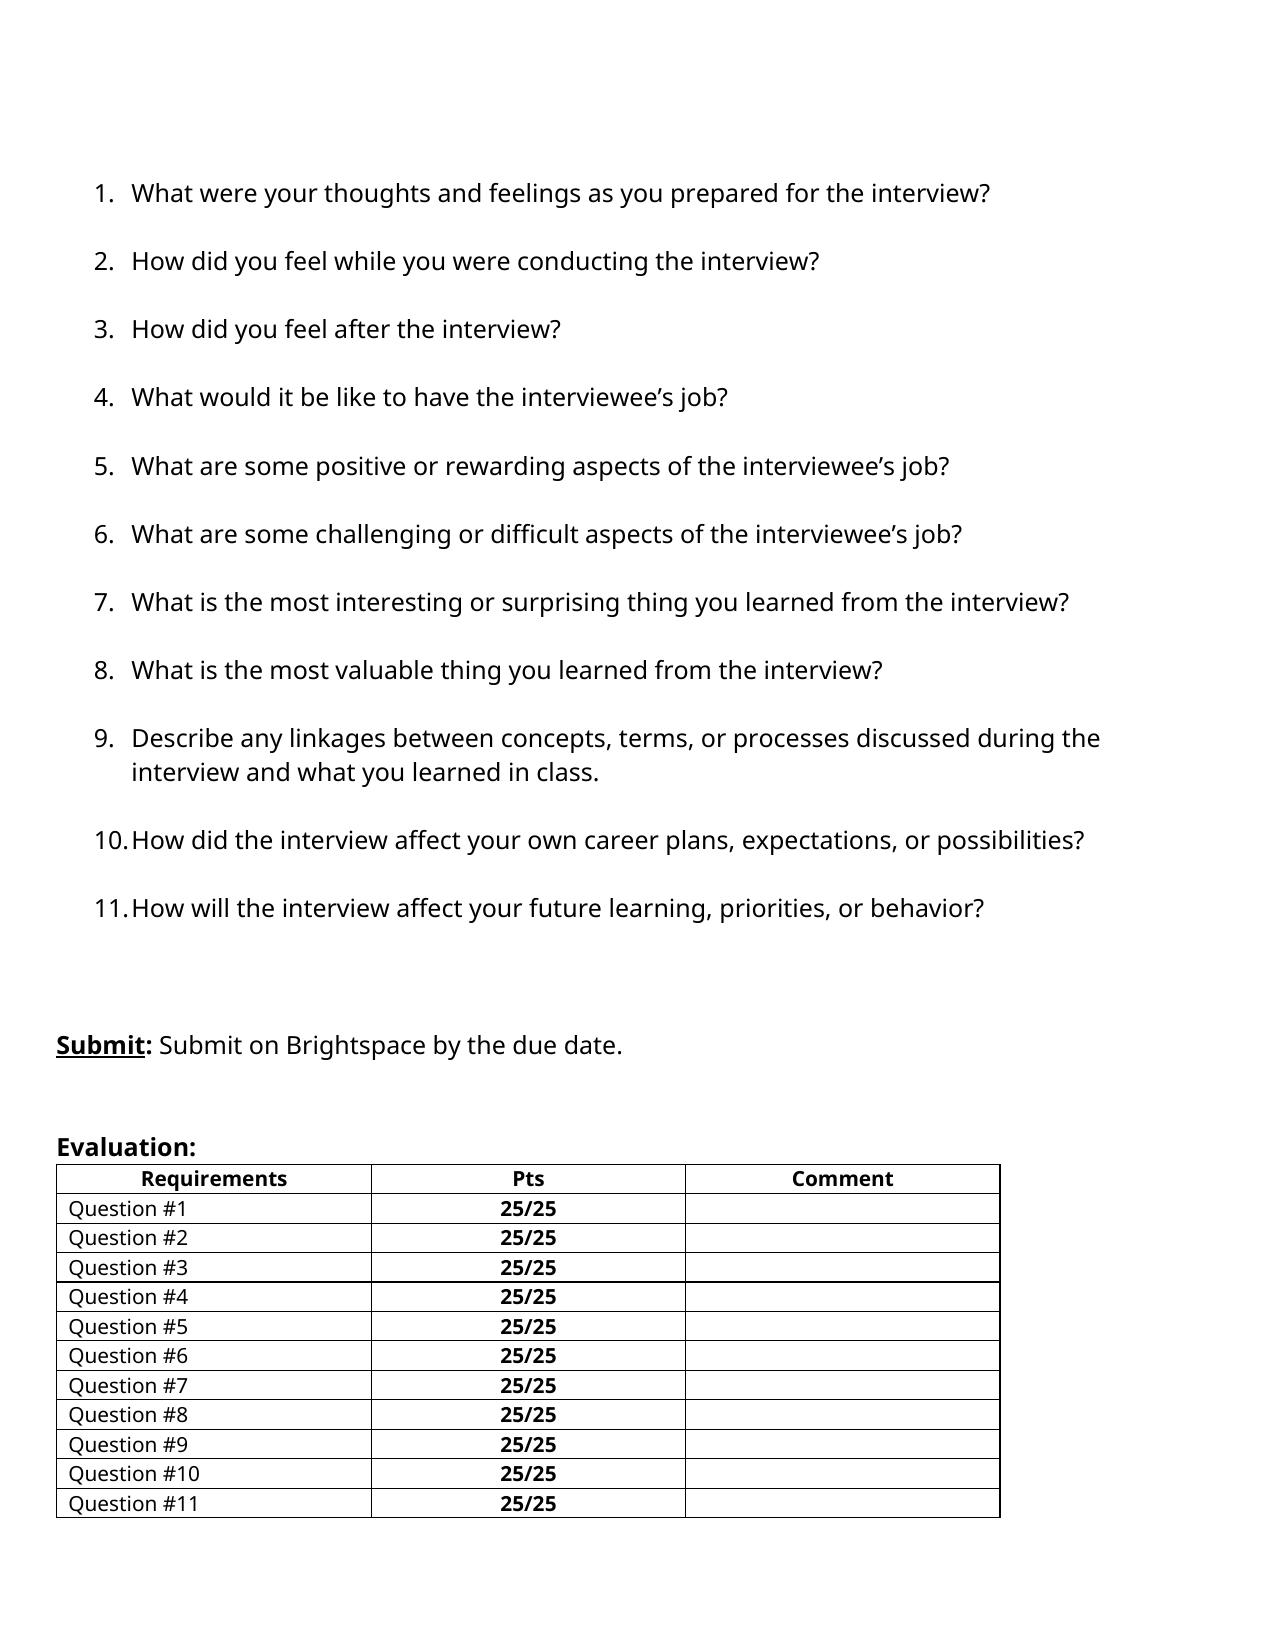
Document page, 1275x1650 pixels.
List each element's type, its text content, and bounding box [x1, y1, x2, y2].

table_cell [686, 1283, 999, 1311]
text Evaluation: [56, 1129, 1194, 1163]
table_cell [686, 1371, 999, 1399]
table_cell [686, 1430, 999, 1458]
table_cell [686, 1312, 999, 1340]
list What is the most interesting or surprising thing you learned from the interview? [94, 584, 1194, 618]
table_cell Question #8 [57, 1400, 371, 1429]
table_header Comment [686, 1165, 999, 1193]
table_cell Question #4 [57, 1283, 371, 1311]
table_cell 25/25 [372, 1400, 685, 1429]
table_cell 25/25 [372, 1371, 685, 1399]
table_cell 25/25 [372, 1253, 685, 1281]
list How did you feel while you were conducting the interview? [94, 244, 1194, 278]
table_cell [686, 1194, 999, 1222]
list What would it be like to have the interviewee’s job? [94, 380, 1194, 414]
list How did you feel after the interview? [94, 312, 1194, 346]
list What is the most valuable thing you learned from the interview? [94, 653, 1194, 687]
table_cell 25/25 [372, 1341, 685, 1370]
table_cell 25/25 [372, 1194, 685, 1222]
table_cell [686, 1400, 999, 1429]
table_cell 25/25 [372, 1224, 685, 1252]
table_cell Question #1 [57, 1194, 371, 1222]
table_header Pts [372, 1165, 685, 1193]
table_cell Question #9 [57, 1430, 371, 1458]
table_cell [686, 1489, 999, 1517]
table_cell Question #10 [57, 1459, 371, 1488]
text Submit: Submit on Brightspace by the due date. [56, 1027, 1194, 1061]
table_cell 25/25 [372, 1459, 685, 1488]
table_cell Question #2 [57, 1224, 371, 1252]
table_cell [686, 1341, 999, 1370]
table_cell Question #11 [57, 1489, 371, 1517]
table_cell Question #3 [57, 1253, 371, 1281]
table_cell Question #6 [57, 1341, 371, 1370]
list How did the interview affect your own career plans, expectations, or possibilities? [94, 823, 1194, 857]
list Describe any linkages between concepts, terms, or processes discussed during the interview and what you learned in class. [94, 721, 1194, 789]
table_cell 25/25 [372, 1430, 685, 1458]
table_cell [686, 1253, 999, 1281]
table_cell Question #5 [57, 1312, 371, 1340]
list How will the interview affect your future learning, priorities, or behavior? [94, 891, 1194, 925]
table_cell [686, 1459, 999, 1488]
table_header Requirements [57, 1165, 371, 1193]
list What are some challenging or difficult aspects of the interviewee’s job? [94, 516, 1194, 550]
list What are some positive or rewarding aspects of the interviewee’s job? [94, 448, 1194, 482]
table_cell [686, 1224, 999, 1252]
list What were your thoughts and feelings as you prepared for the interview? [94, 176, 1194, 210]
table_cell 25/25 [372, 1312, 685, 1340]
table_cell 25/25 [372, 1283, 685, 1311]
table_cell 25/25 [372, 1489, 685, 1517]
table_cell Question #7 [57, 1371, 371, 1399]
